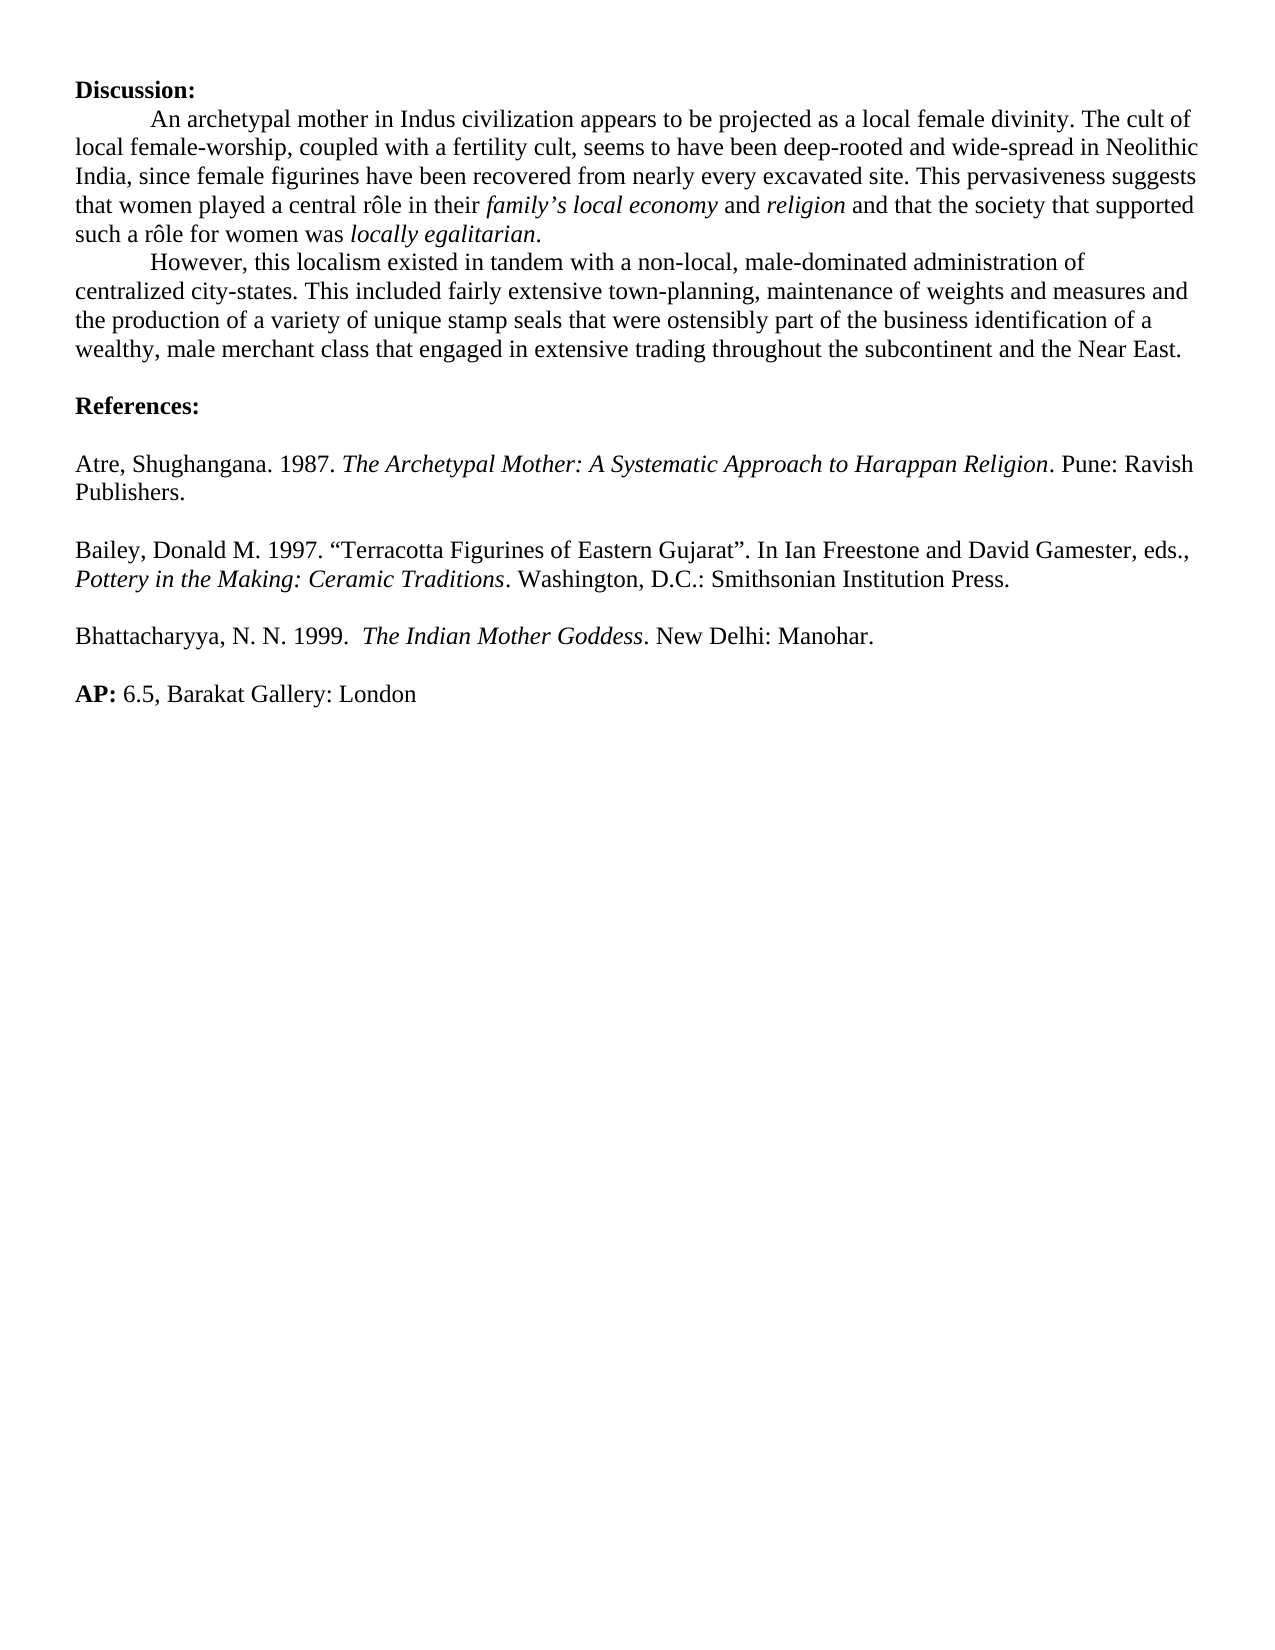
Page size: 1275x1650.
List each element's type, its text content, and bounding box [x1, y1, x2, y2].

text Bhattacharyya, N. N. 1999. The Indian Mother Goddess. New Delhi: Manohar. [75, 621, 1200, 650]
text Bailey, Donald M. 1997. “Terracotta Figurines of Eastern Gujarat”. In Ian Freestone and David Gamester, eds., Pottery in the Making: Ceramic Traditions. Washington, D.C.: Smithsonian Institution Press. [75, 535, 1200, 592]
text An archetypal mother in Indus civilization appears to be projected as a local female divinity. The cult of local female-worship, coupled with a fertility cult, seems to have been deep-rooted and wide-spread in Neolithic India, since female figurines have been recovered from nearly every excavated site. This pervasiveness suggests that women played a central rôle in their family’s local economy and religion and that the society that supported such a rôle for women was locally egalitarian. [75, 104, 1200, 247]
text Discussion: [75, 75, 1200, 104]
text AP: 6.5, Barakat Gallery: London [75, 679, 1200, 707]
text Atre, Shughangana. 1987. The Archetypal Mother: A Systematic Approach to Harappan Religion. Pune: Ravish Publishers. [75, 449, 1200, 506]
text However, this localism existed in tandem with a non-local, male-dominated administration of centralized city-states. This included fairly extensive town-planning, maintenance of weights and measures and the production of a variety of unique stamp seals that were ostensibly part of the business identification of a wealthy, male merchant class that engaged in extensive trading throughout the subcontinent and the Near East. [75, 247, 1200, 362]
text References: [75, 391, 1200, 420]
